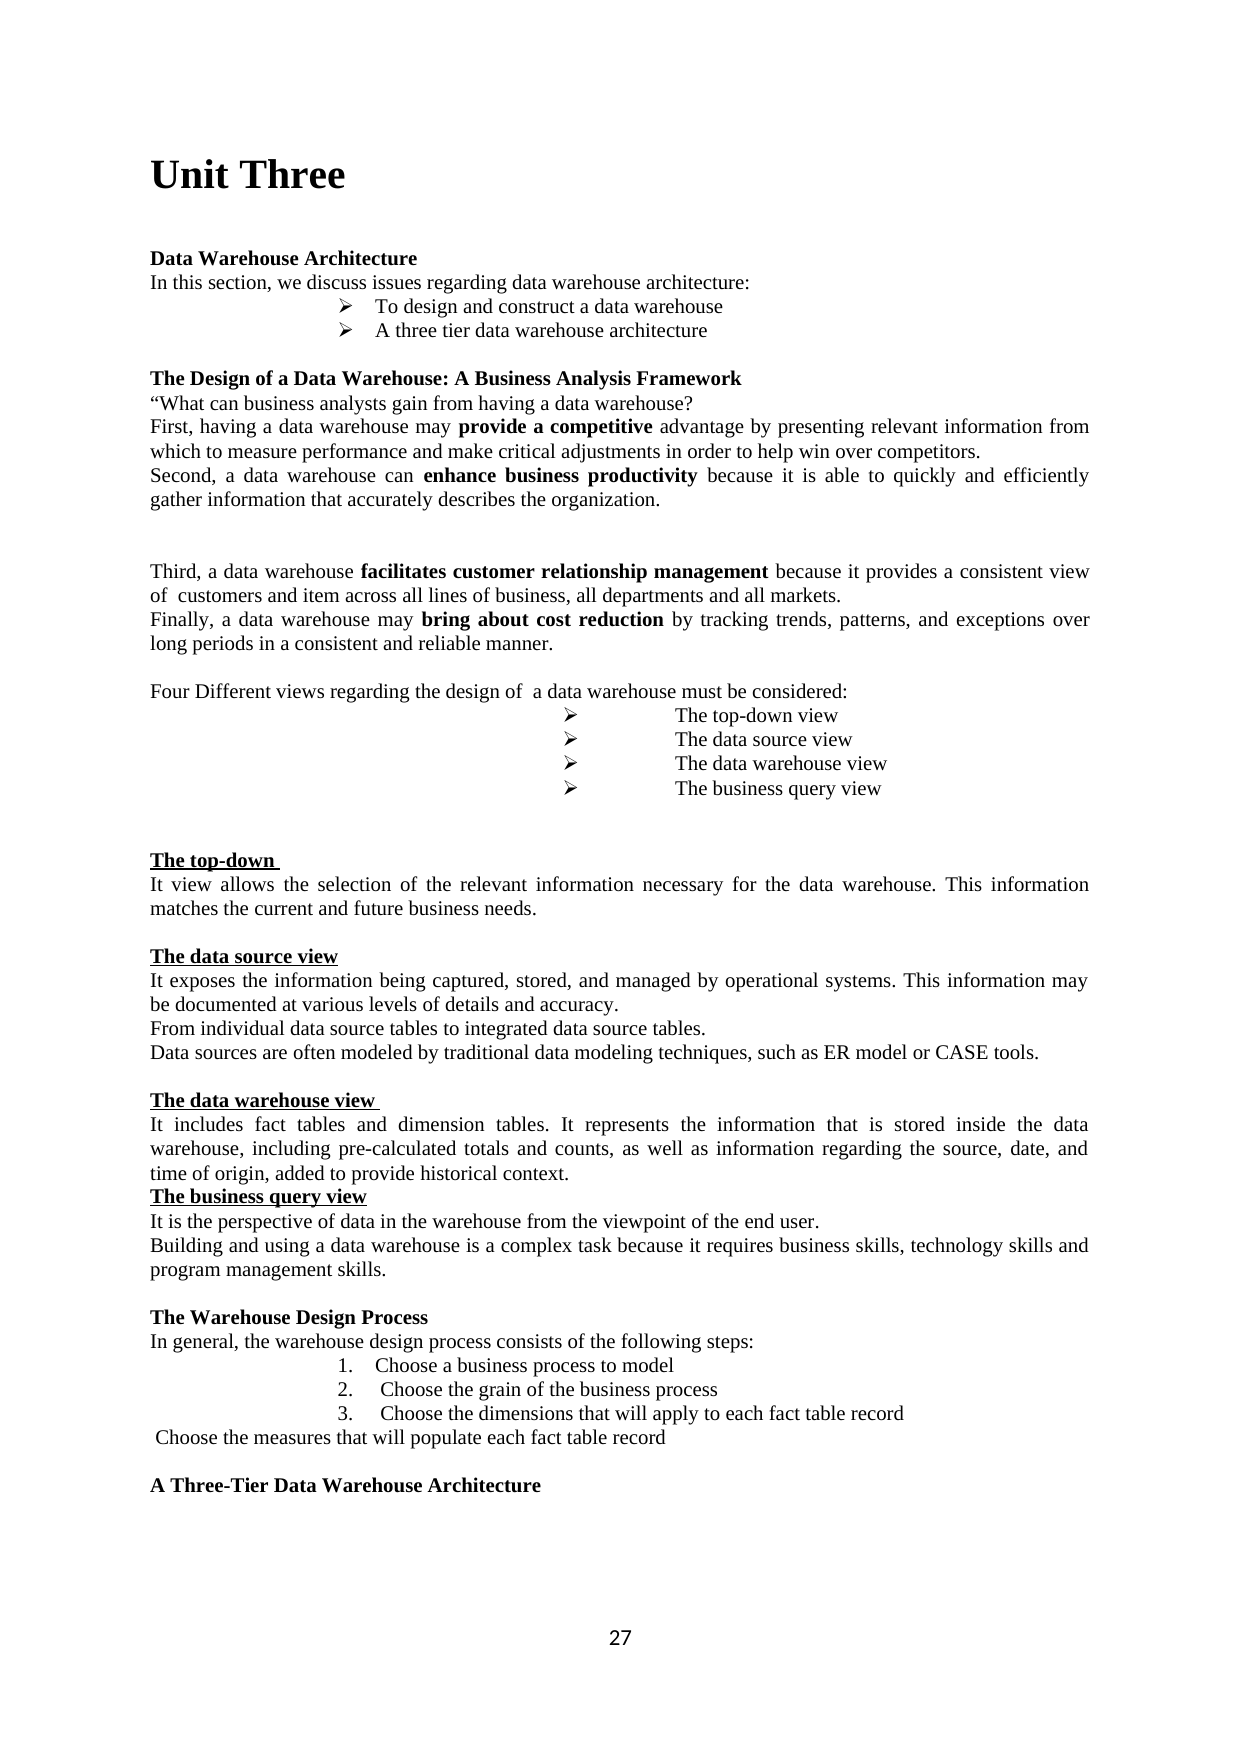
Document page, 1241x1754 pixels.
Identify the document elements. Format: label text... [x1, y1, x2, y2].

text It includes fact tables and dimension tables. It represents the information that is stored inside the data warehouse, including pre-calculated totals and counts, as well as information regarding the source, date, and time of origin, added to provide historical context. [150, 1112, 1090, 1184]
text From individual data source tables to integrated data source tables. [150, 1016, 1090, 1040]
text The data source view [150, 944, 1090, 968]
list A three tier data warehouse architecture [337, 318, 1090, 342]
text Data Warehouse Architecture [150, 246, 1090, 270]
text “What can business analysts gain from having a data warehouse? [150, 390, 1090, 414]
text A Three-Tier Data Warehouse Architecture [150, 1473, 1090, 1497]
list The data warehouse view [562, 751, 1090, 775]
list Choose the grain of the business process [337, 1377, 1090, 1401]
text It view allows the selection of the relevant information necessary for the data warehouse. This information matches the current and future business needs. [150, 872, 1090, 920]
text The data warehouse view [150, 1088, 1090, 1112]
text Choose the measures that will populate each fact table record [150, 1425, 1090, 1449]
text Unit Three [150, 150, 1090, 198]
text In this section, we discuss issues regarding data warehouse architecture: [150, 270, 1090, 294]
text Third, a data warehouse facilitates customer relationship management because it provides a consistent view of customers and item across all lines of business, all departments and all markets. [150, 559, 1090, 607]
text First, having a data warehouse may provide a competitive advantage by presenting relevant information from which to measure performance and make critical adjustments in order to help win over competitors. [150, 414, 1090, 463]
list Choose a business process to model [337, 1353, 1090, 1377]
list Choose the dimensions that will apply to each fact table record [337, 1401, 1090, 1425]
text Finally, a data warehouse may bring about cost reduction by tracking trends, patterns, and exceptions over long periods in a consistent and reliable manner. [150, 607, 1090, 655]
text The top-down [150, 848, 1090, 872]
text The Warehouse Design Process [150, 1305, 1090, 1329]
text In general, the warehouse design process consists of the following steps: [150, 1329, 1090, 1353]
text It is the perspective of data in the warehouse from the viewpoint of the end user. [150, 1208, 1090, 1233]
text Four Different views regarding the design of a data warehouse must be considered: [150, 679, 1090, 703]
text The business query view [150, 1184, 1090, 1208]
text It exposes the information being captured, stored, and managed by operational systems. This information may be documented at various levels of details and accuracy. [150, 968, 1090, 1016]
list To design and construct a data warehouse [337, 294, 1090, 318]
text Second, a data warehouse can enhance business productivity because it is able to quickly and efficiently gather information that accurately describes the organization. [150, 463, 1090, 511]
list The data source view [562, 727, 1090, 751]
list The business query view [562, 775, 1090, 799]
list The top-down view [562, 703, 1090, 727]
text Data sources are often modeled by traditional data modeling techniques, such as ER model or CASE tools. [150, 1040, 1090, 1064]
text Building and using a data warehouse is a complex task because it requires business skills, technology skills and program management skills. [150, 1233, 1090, 1281]
text The Design of a Data Warehouse: A Business Analysis Framework [150, 366, 1090, 390]
